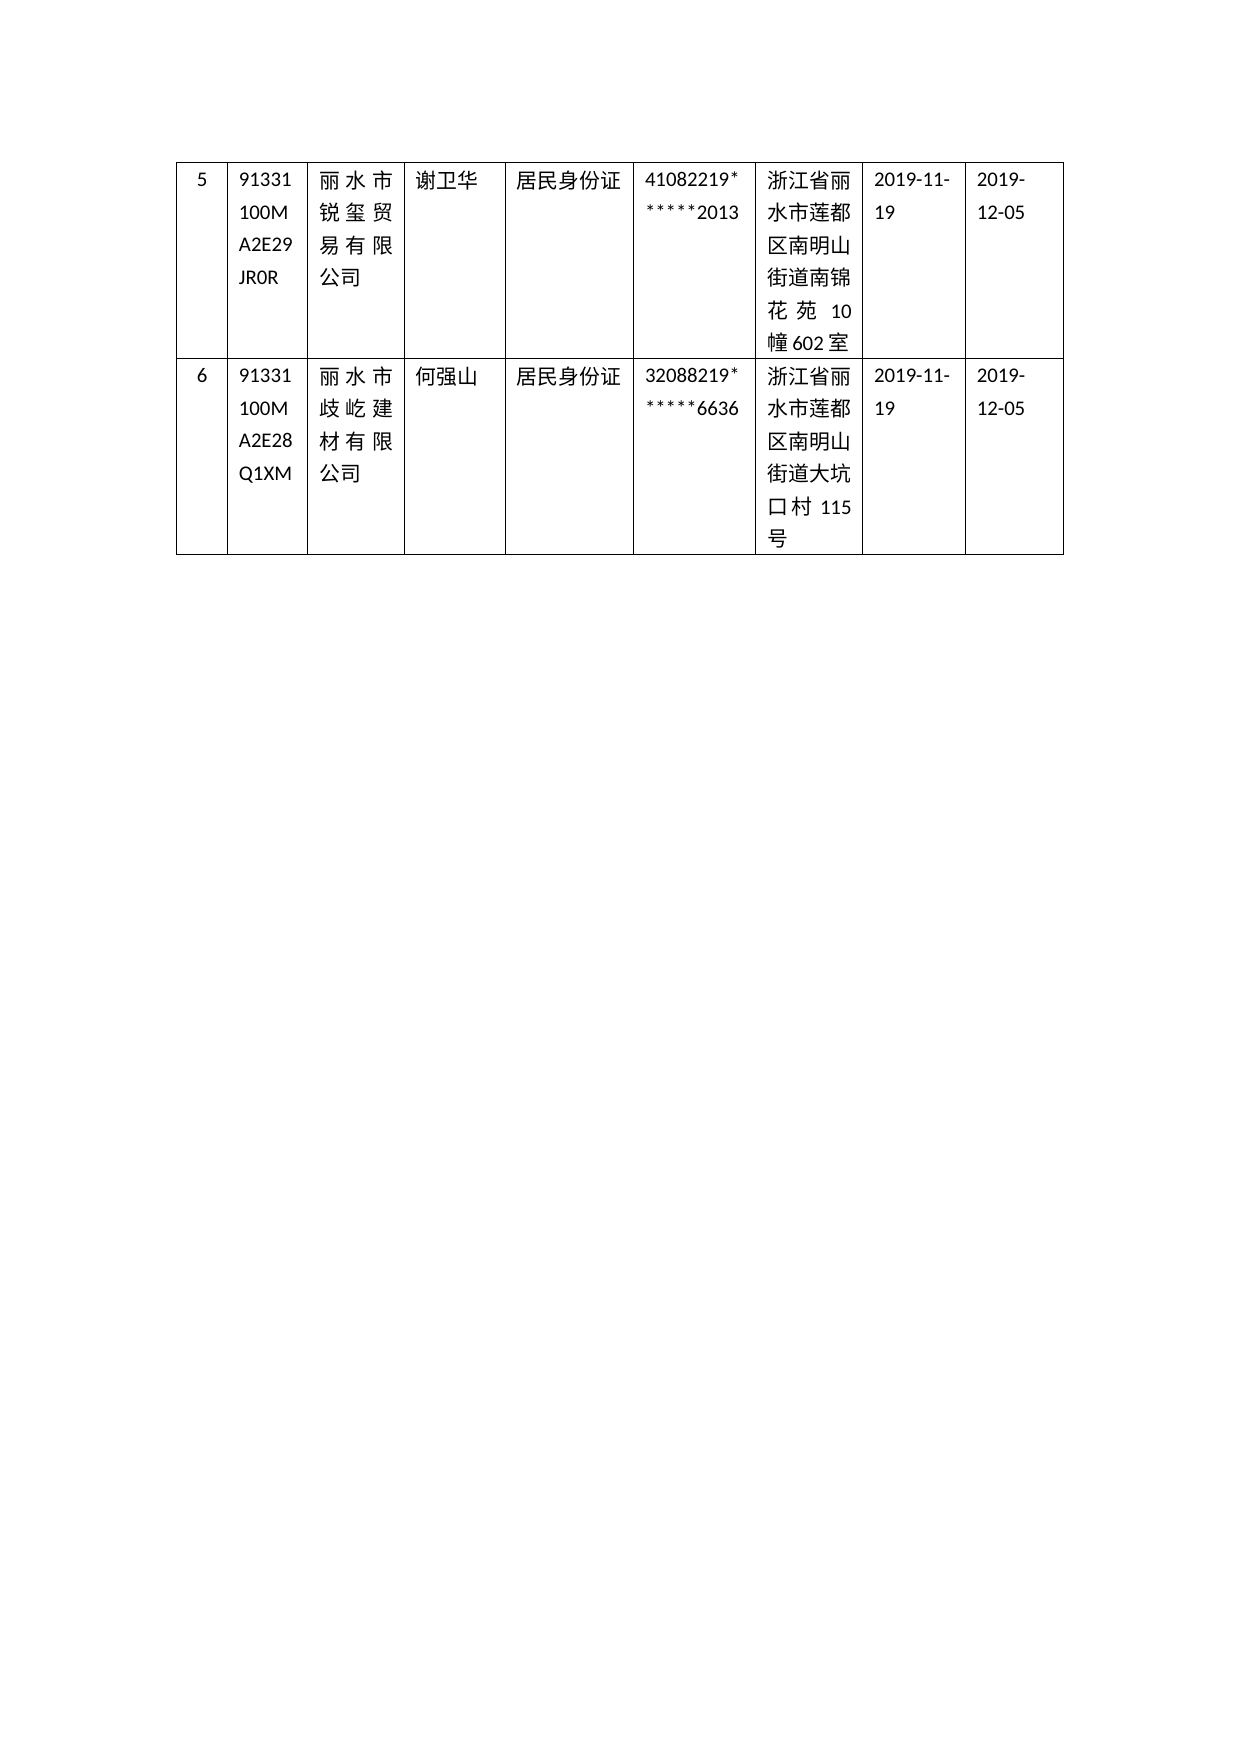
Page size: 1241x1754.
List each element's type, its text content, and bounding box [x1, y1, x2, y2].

table_cell 6 [177, 359, 227, 554]
table_cell 浙江省丽水市莲都区南明山街道大坑口村115号 [756, 359, 862, 554]
table_cell 浙江省丽水市莲都区南明山街道南锦花苑10幢602室 [756, 163, 862, 358]
table_cell 91331100MA2E28Q1XM [228, 359, 307, 554]
table_cell 5 [177, 163, 227, 358]
table_cell 91331100MA2E29JR0R [228, 163, 307, 358]
table_cell 居民身份证 [506, 163, 633, 358]
table_cell 何强山 [405, 359, 505, 554]
table_cell 谢卫华 [405, 163, 505, 358]
table_cell 丽水市歧屹建材有限公司 [308, 359, 404, 554]
table_cell 32088219******6636 [634, 359, 755, 554]
table_cell 丽水市锐玺贸易有限公司 [308, 163, 404, 358]
table_cell 2019-12-05 [966, 163, 1063, 358]
table_cell 居民身份证 [506, 359, 633, 554]
table_cell 2019-12-05 [966, 359, 1063, 554]
table_cell 41082219******2013 [634, 163, 755, 358]
table_cell 2019-11-19 [863, 163, 965, 358]
table_cell 2019-11-19 [863, 359, 965, 554]
